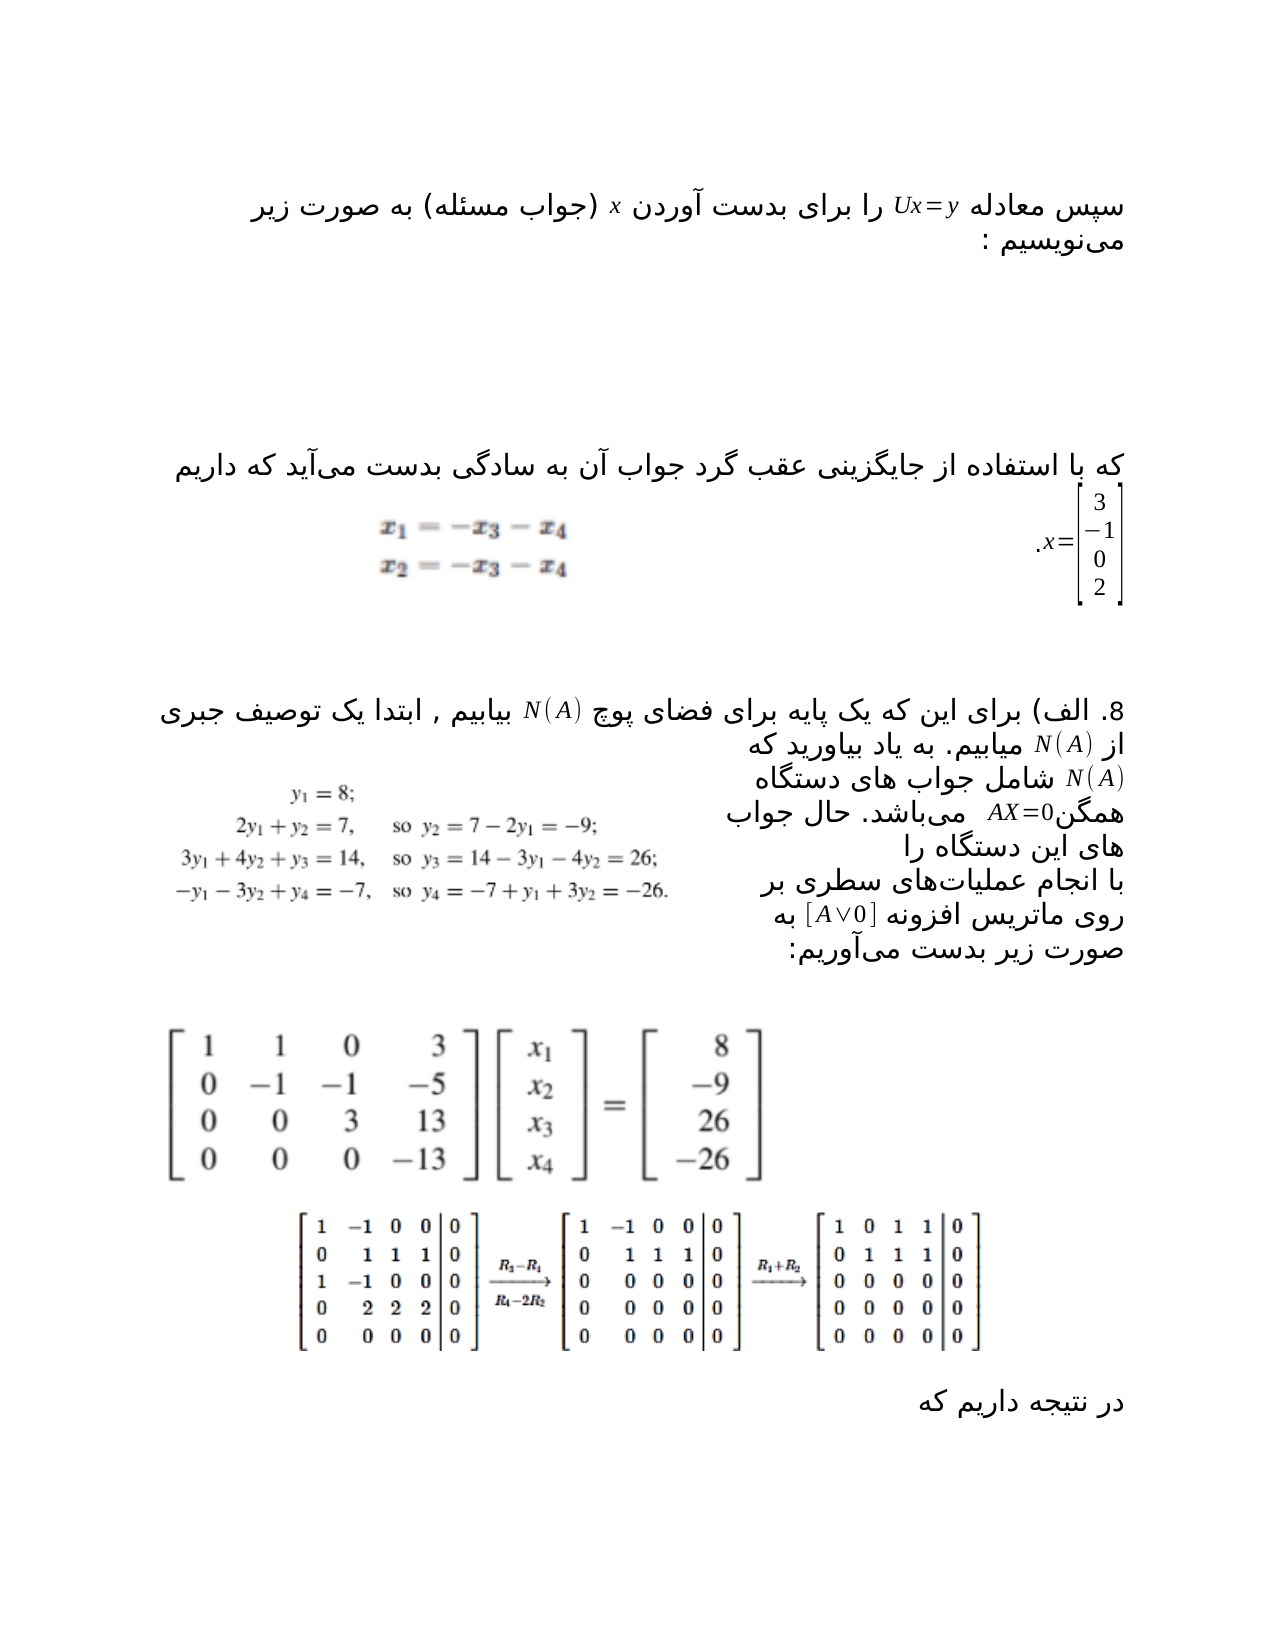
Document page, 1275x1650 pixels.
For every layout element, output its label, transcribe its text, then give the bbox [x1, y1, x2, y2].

text در نتیجه داریم که [150, 1385, 1125, 1419]
picture [150, 1010, 989, 1351]
picture [361, 511, 600, 580]
text 8. الف) برای این که یک پایه برای فضای پوچ بیابیم , ابتدا یک توصیف جبری از میابیم. به یاد بیاورید که شامل جواب های دستگاه همگن می‌باشد. حال جواب های این دستگاه را [150, 693, 1125, 863]
text سپس معادله را برای بدست آوردن (جواب مسئله) به صورت زیر می‌نویسیم : [150, 188, 1125, 256]
picture [150, 760, 688, 916]
text که با استفاده از جایگزینی عقب گرد جواب آن به سادگی بدست می‌آید که داریم . [150, 448, 1125, 607]
text با انجام عملیات‌های سطری بر روی ماتریس افزونه به صورت زیر بدست می‌آوریم: [150, 863, 1125, 965]
